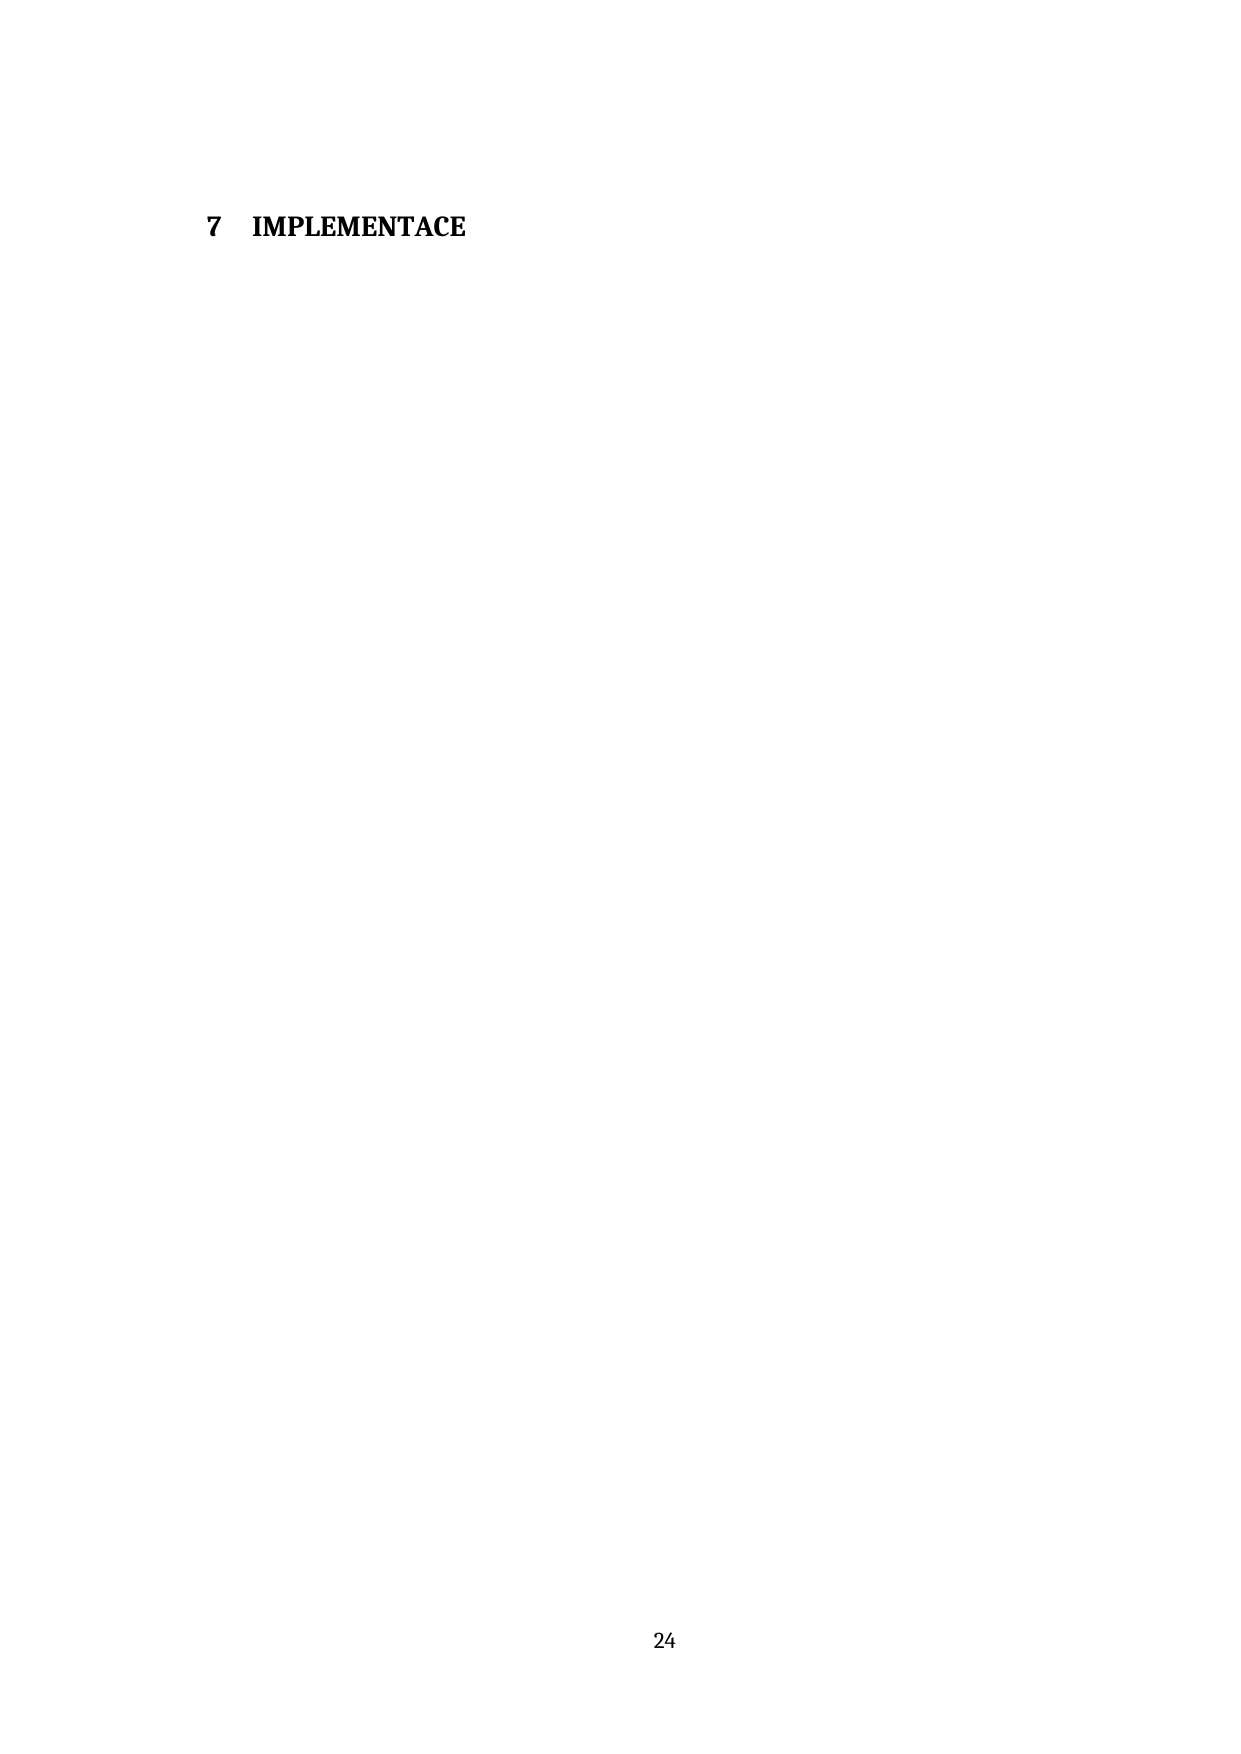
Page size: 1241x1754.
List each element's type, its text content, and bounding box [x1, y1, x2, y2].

subtitle Implementace [207, 211, 1122, 244]
